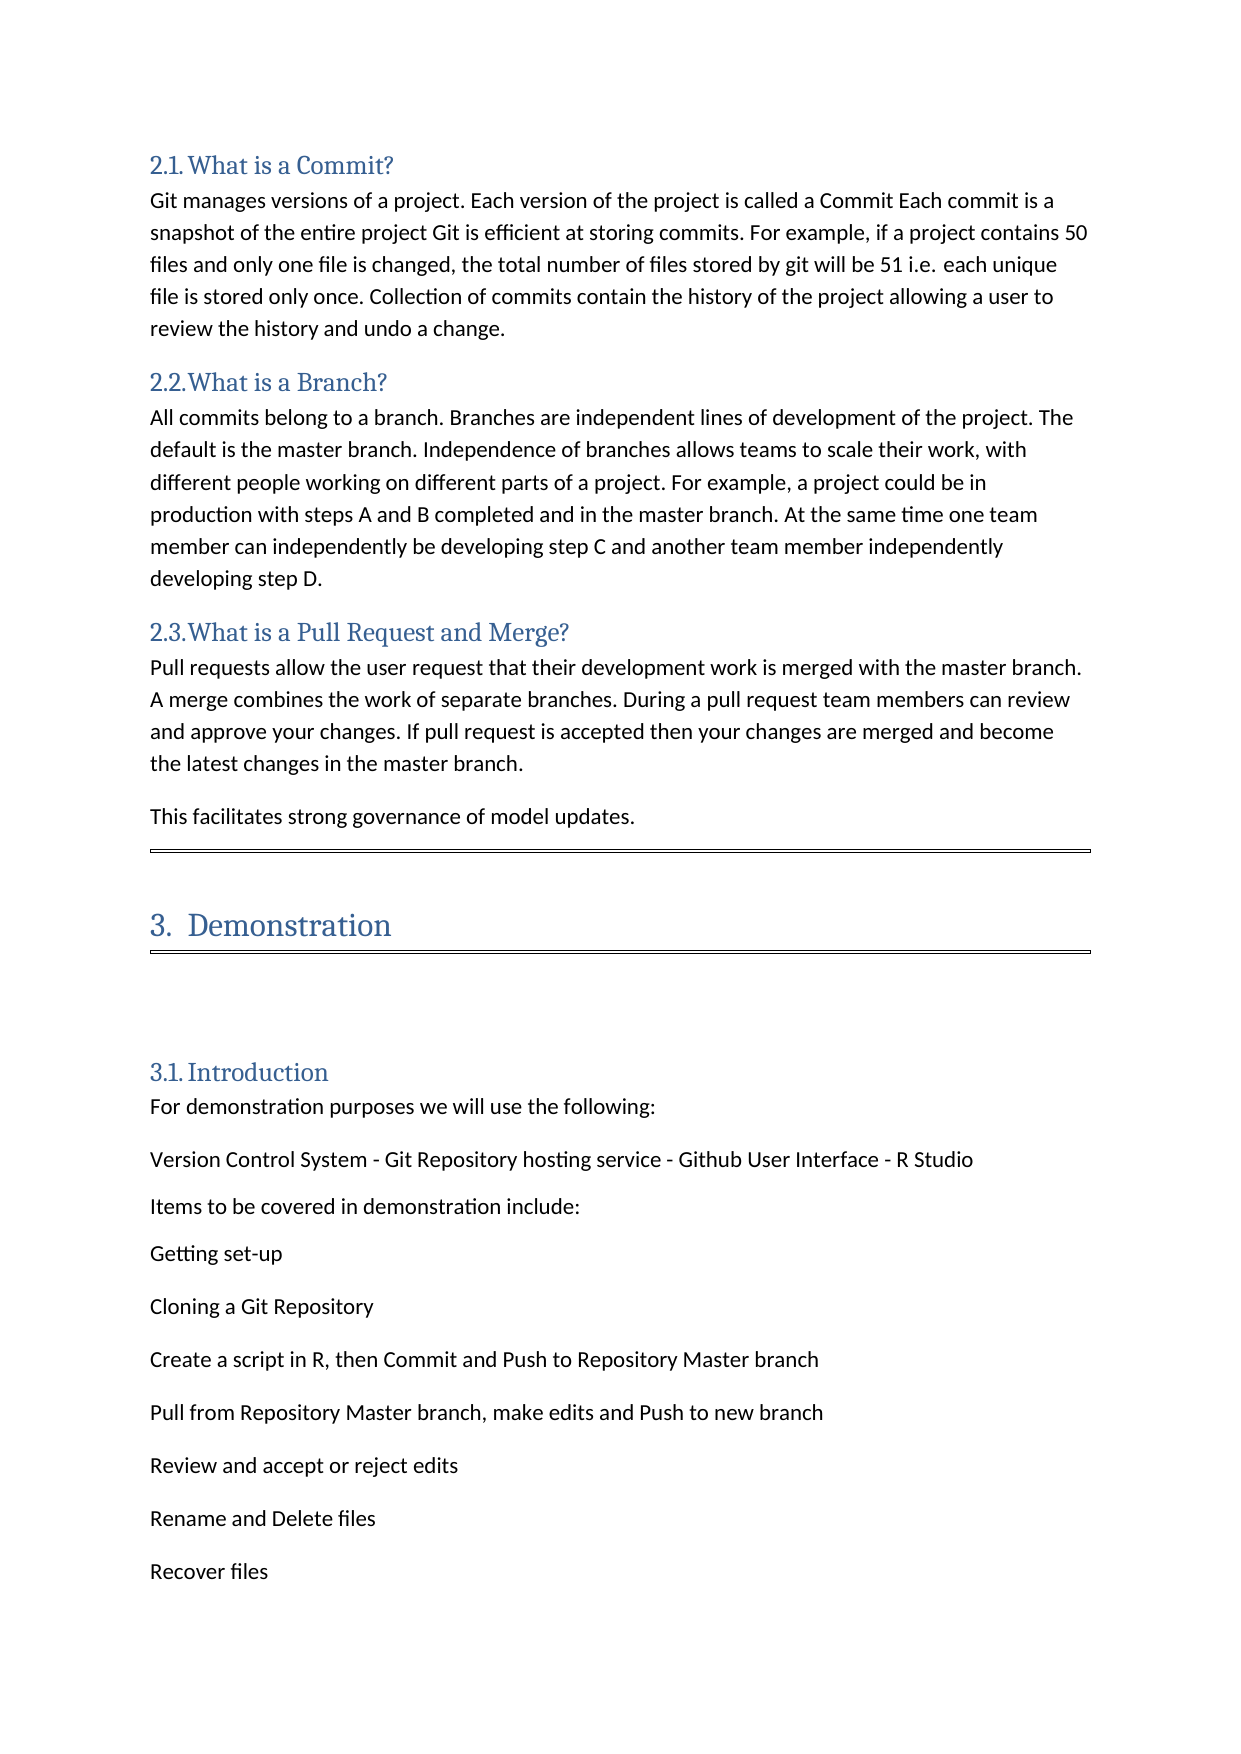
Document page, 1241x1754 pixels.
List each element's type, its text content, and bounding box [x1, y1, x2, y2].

subtitle Introduction [150, 1057, 1090, 1088]
text Version Control System - Git Repository hosting service - Github User Interface - R Studio [150, 1145, 1090, 1173]
text This facilitates strong governance of model updates. [150, 802, 1090, 831]
subtitle Demonstration [150, 906, 1090, 945]
text Items to be covered in demonstration include: [150, 1192, 1090, 1220]
subtitle What is a Commit? [150, 150, 1090, 181]
subtitle What is a Pull Request and Merge? [150, 617, 1090, 648]
subtitle What is a Branch? [150, 367, 1090, 399]
